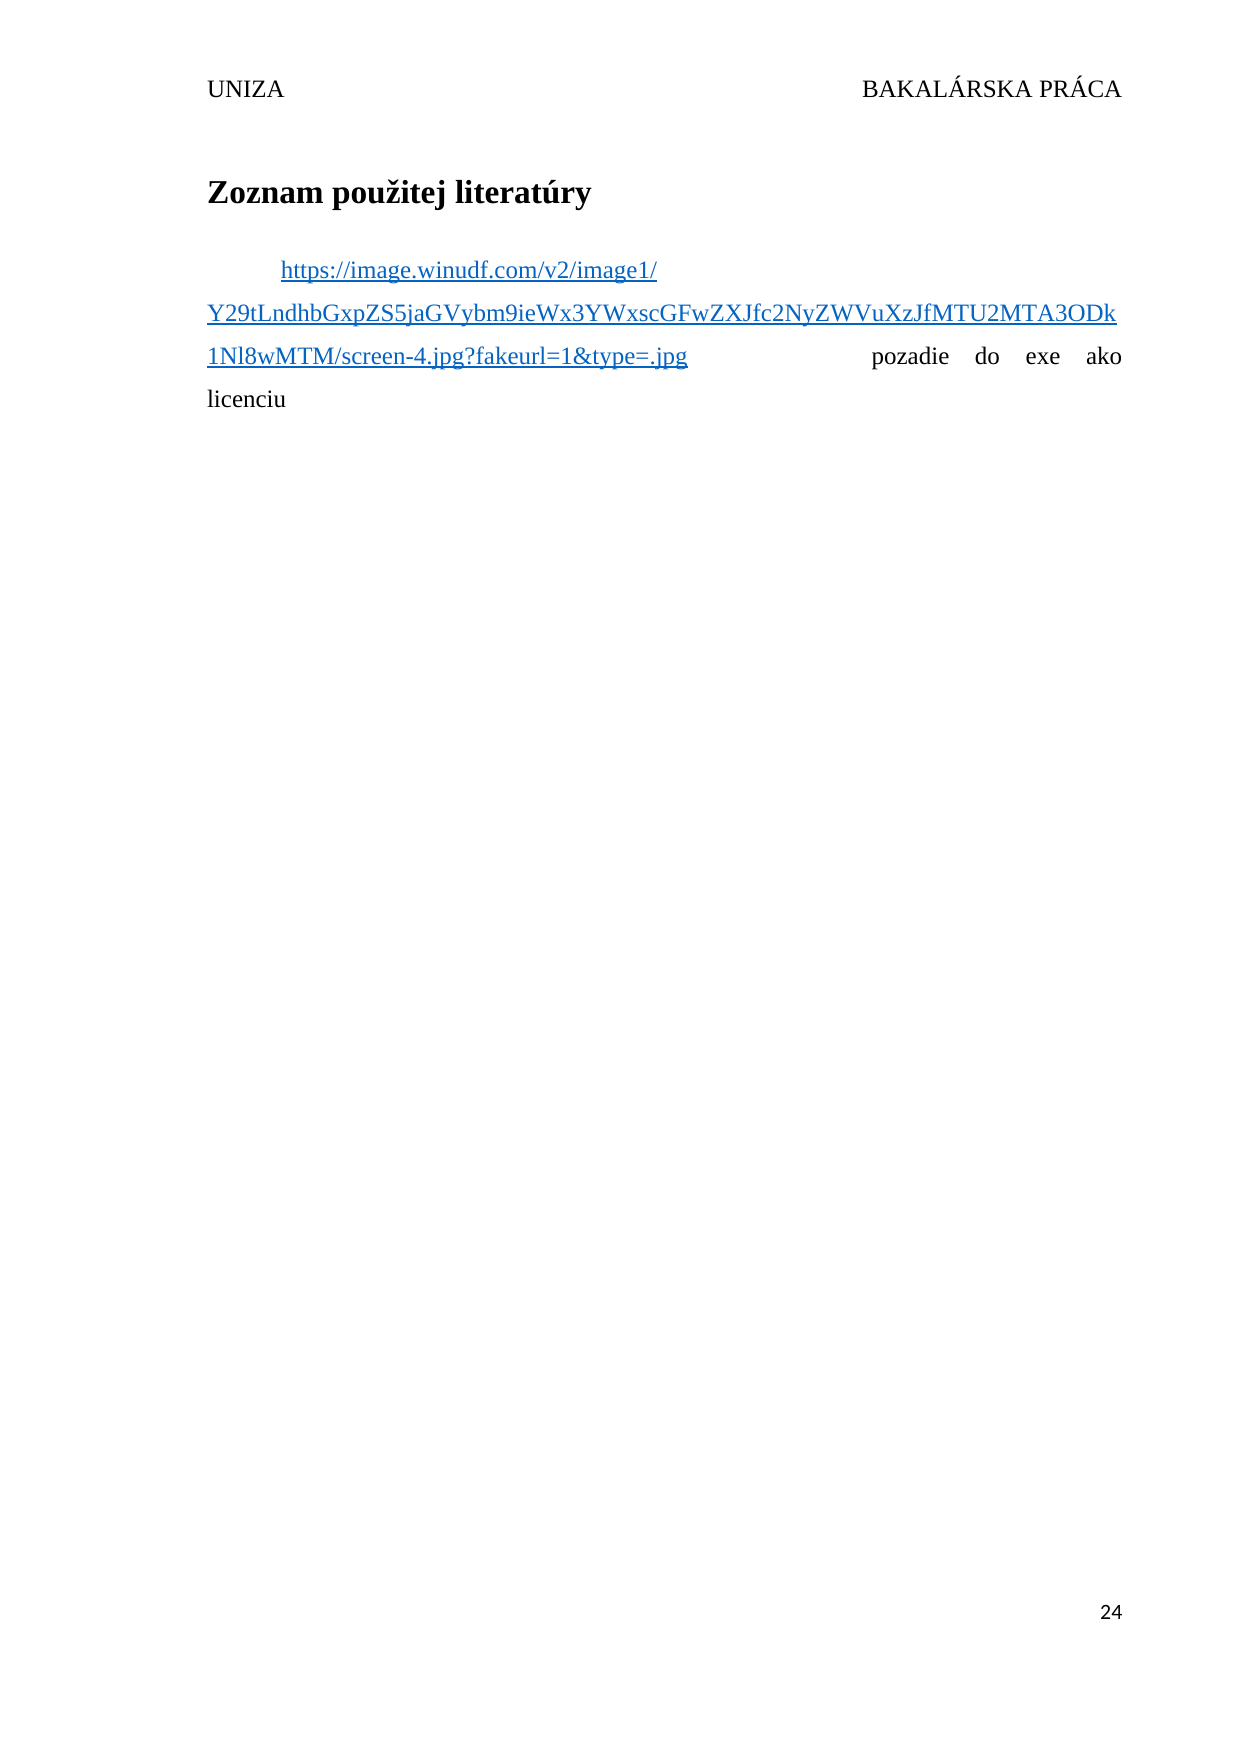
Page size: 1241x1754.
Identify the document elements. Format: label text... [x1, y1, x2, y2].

subtitle Zoznam použitej literatúry [207, 173, 1122, 211]
text https://image.winudf.com/v2/image1/Y29tLndhbGxpZS5jaGVybm9ieWx3YWxscGFwZXJfc2NyZWVuXzJfMTU2MTA3ODk1Nl8wMTM/screen-4.jpg?fakeurl=1&type=.jpg pozadie do exe ako licenciu [207, 255, 1122, 413]
